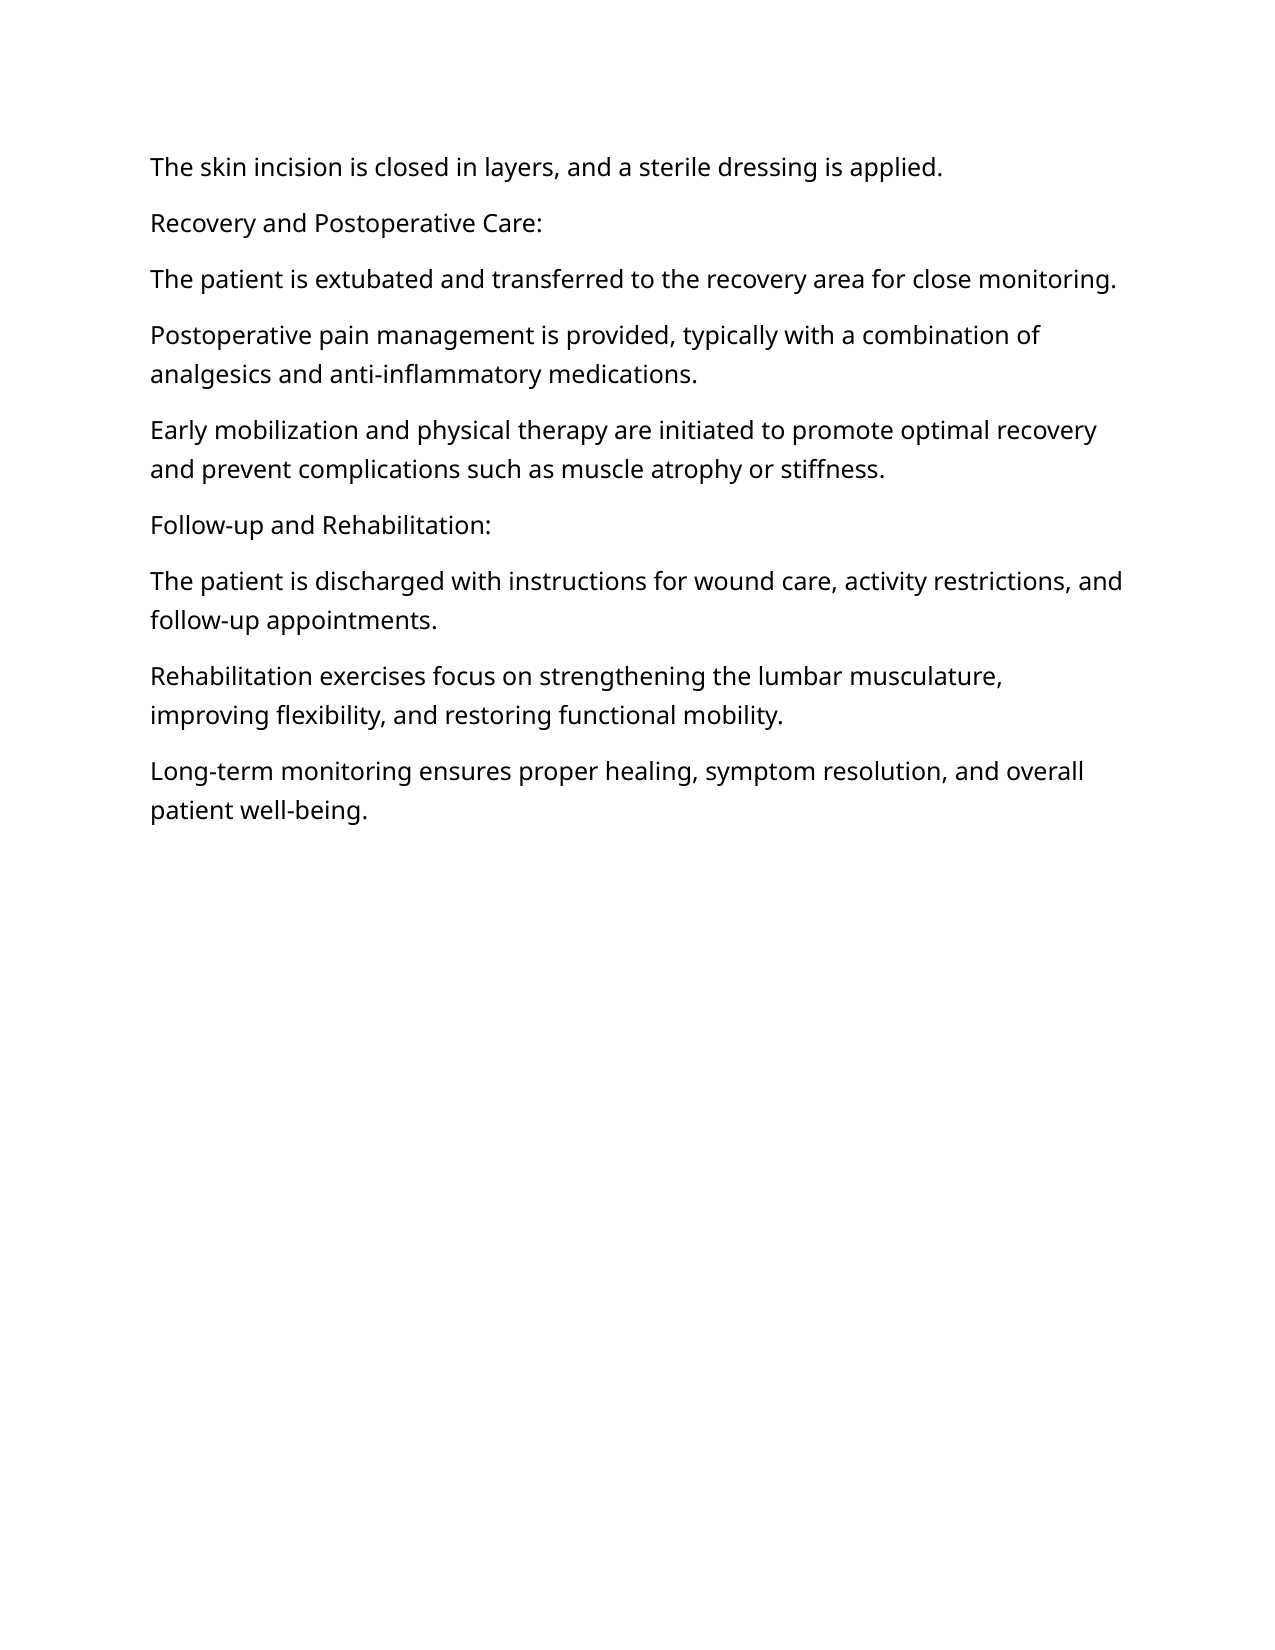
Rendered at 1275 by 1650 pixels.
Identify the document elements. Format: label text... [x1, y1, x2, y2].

text Postoperative pain management is provided, typically with a combination of analgesics and anti-inflammatory medications. [150, 317, 1125, 391]
text Early mobilization and physical therapy are initiated to promote optimal recovery and prevent complications such as muscle atrophy or stiffness. [150, 412, 1125, 486]
text The skin incision is closed in layers, and a sterile dressing is applied. [150, 150, 1125, 184]
text Follow-up and Rehabilitation: [150, 507, 1125, 542]
text Recovery and Postoperative Care: [150, 206, 1125, 240]
text The patient is discharged with instructions for wound care, activity restrictions, and follow-up appointments. [150, 563, 1125, 637]
text Rehabilitation exercises focus on strengthening the lumbar musculature, improving flexibility, and restoring functional mobility. [150, 658, 1125, 732]
text The patient is extubated and transferred to the recovery area for close monitoring. [150, 262, 1125, 296]
text Long-term monitoring ensures proper healing, symptom resolution, and overall patient well-being. [150, 753, 1125, 827]
